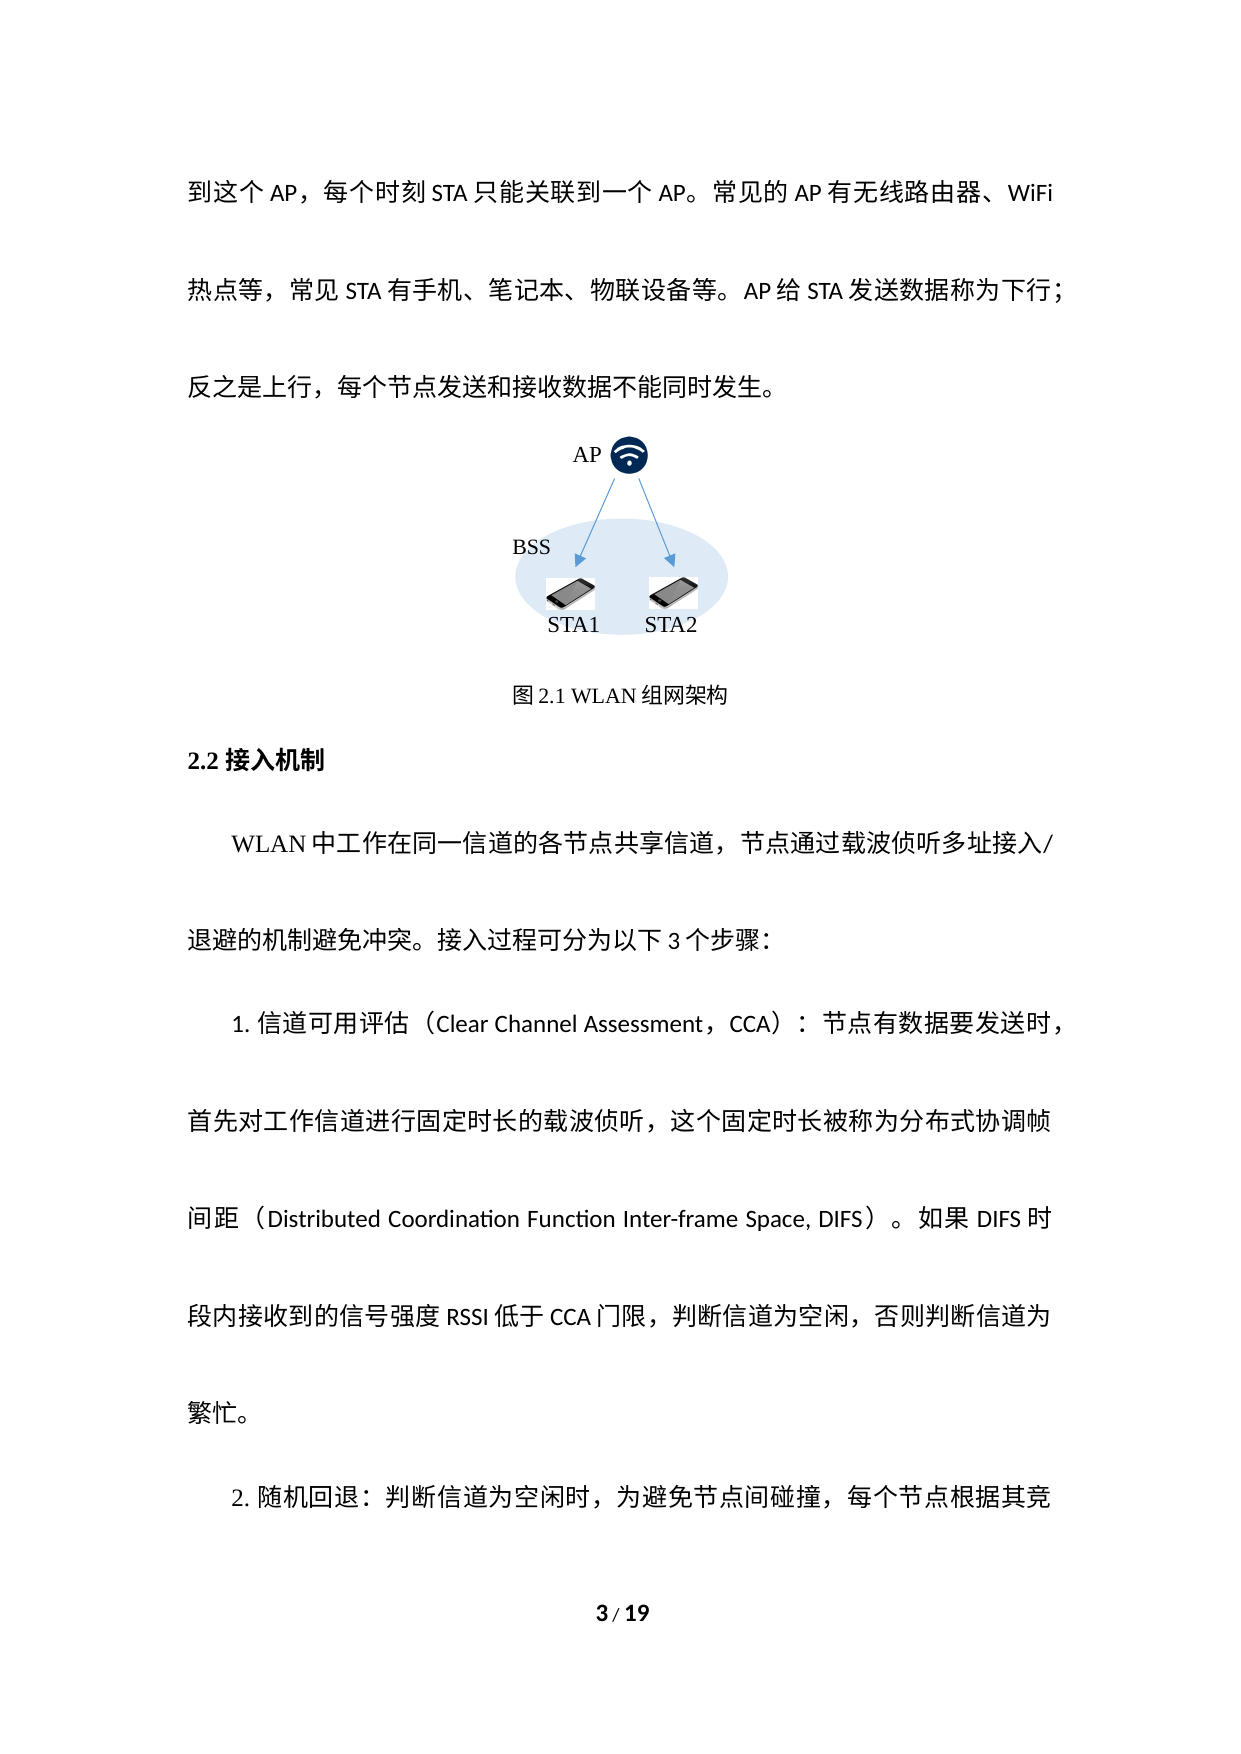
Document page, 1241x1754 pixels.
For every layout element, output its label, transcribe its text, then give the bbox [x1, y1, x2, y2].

picture [546, 578, 595, 610]
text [187, 1463, 1053, 1528]
text 1. 信道可用评估（Clear Channel Assessment，CCA）：节点有数据要发送时，首先对工作信道进行固定时长的载波侦听，这个固定时长被称为分布式协调帧间距（Distributed Coordination Function Inter-frame Space, DIFS）。如果DIFS时段内接收到的信号强度RSSI低于CCA门限，判断信道为空闲，否则判断信道为繁忙。 [187, 989, 1053, 1444]
text 图2.1 WLAN组网架构 [187, 677, 1053, 710]
text 2.2 接入机制 [187, 726, 1053, 791]
picture [610, 436, 648, 474]
text WLAN中工作在同一信道的各节点共享信道，节点通过载波侦听多址接入/退避的机制避免冲突。接入过程可分为以下3个步骤： [187, 809, 1053, 971]
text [187, 158, 1053, 418]
picture [649, 577, 698, 609]
